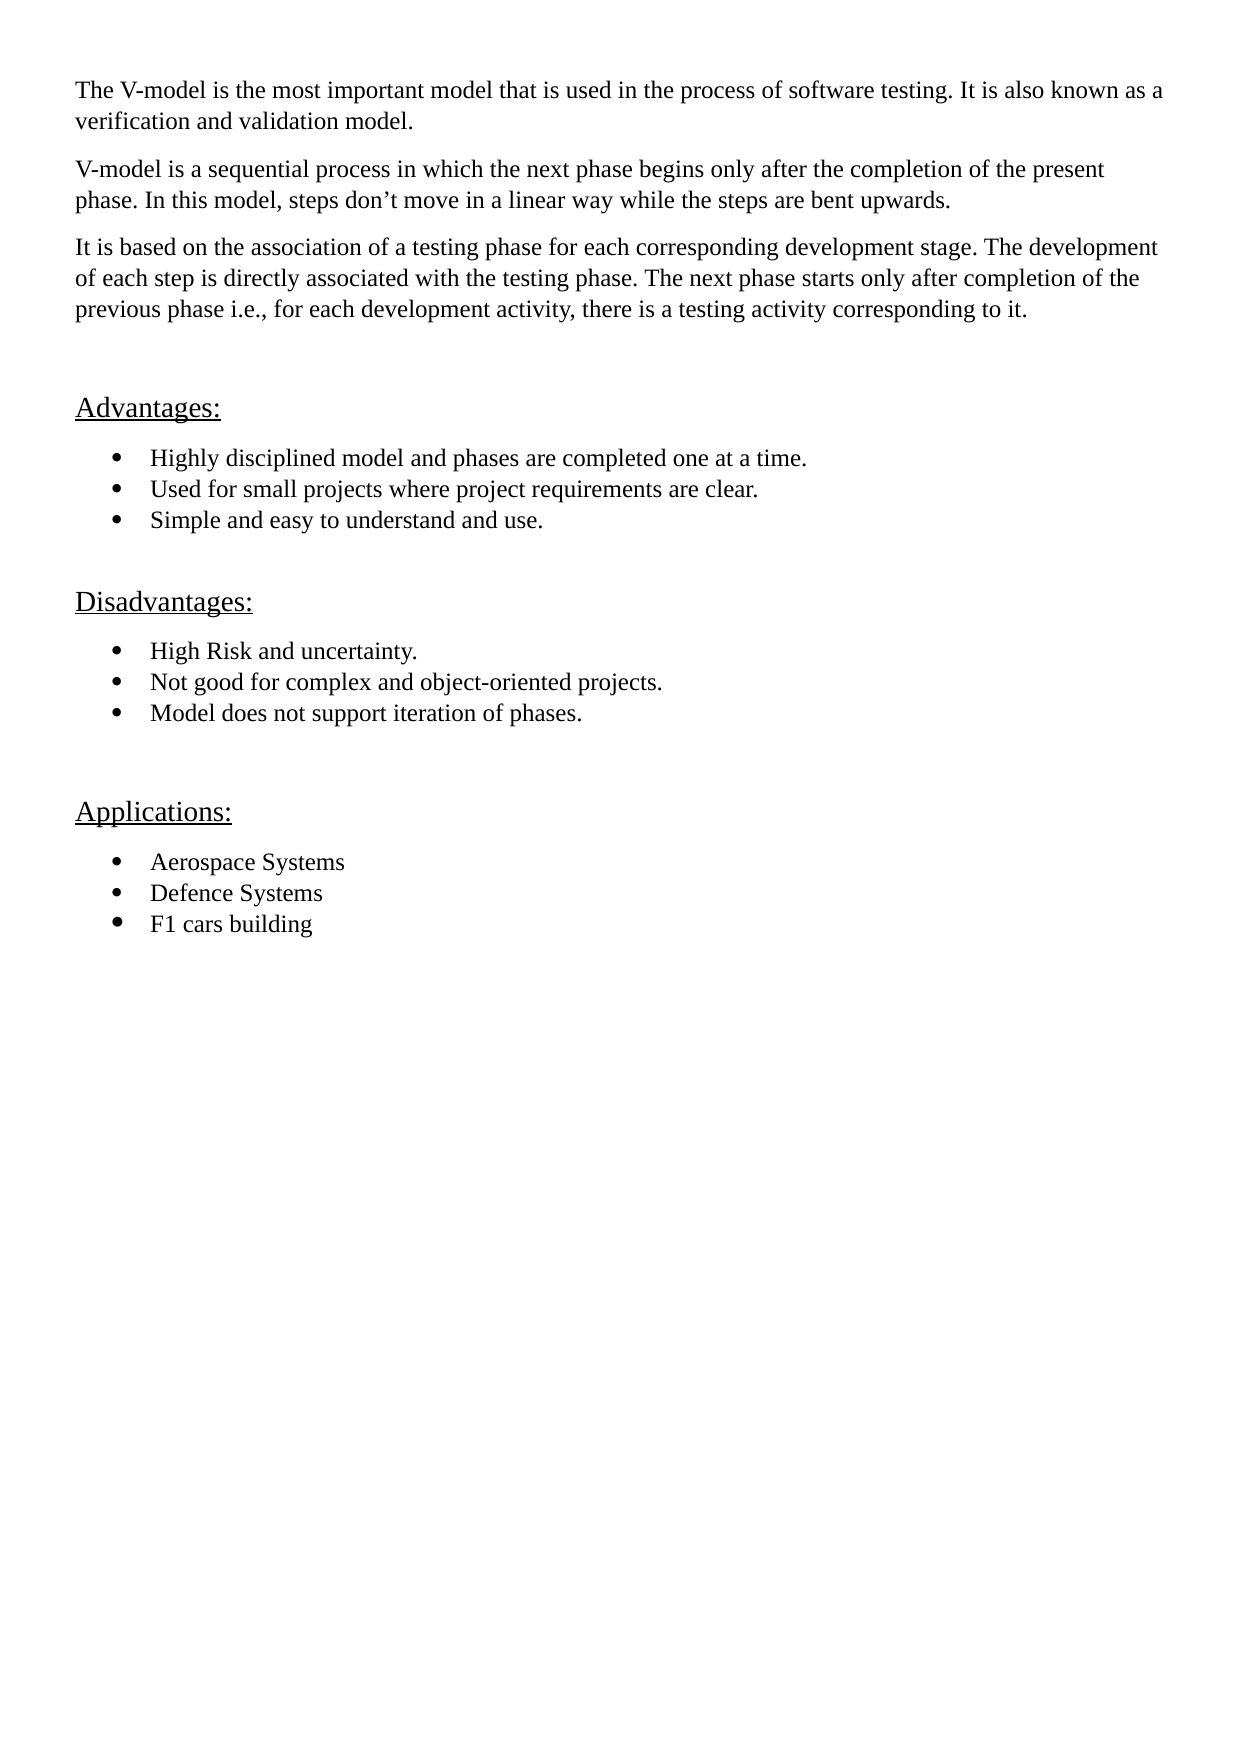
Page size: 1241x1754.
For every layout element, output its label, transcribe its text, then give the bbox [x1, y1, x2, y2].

text It is based on the association of a testing phase for each corresponding development stage. The development of each step is directly associated with the testing phase. The next phase starts only after completion of the previous phase i.e., for each development activity, there is a testing activity corresponding to it. [75, 232, 1165, 323]
text Disadvantages: [75, 584, 1165, 617]
list Simple and easy to understand and use. [112, 505, 1165, 534]
list Model does not support iteration of phases. [112, 698, 1165, 727]
list Defence Systems [112, 878, 1165, 907]
text V-model is a sequential process in which the next phase begins only after the completion of the present phase. In this model, steps don’t move in a linear way while the steps are bent upwards. [75, 154, 1165, 213]
text Advantages: [75, 390, 1165, 423]
list F1 cars building [112, 909, 1165, 938]
list Highly disciplined model and phases are completed one at a time. [112, 443, 1165, 472]
text Applications: [75, 794, 1165, 827]
list Aerospace Systems [112, 847, 1165, 876]
list Used for small projects where project requirements are clear. [112, 474, 1165, 503]
list High Risk and uncertainty. [112, 636, 1165, 665]
list Not good for complex and object-oriented projects. [112, 667, 1165, 696]
text The V-model is the most important model that is used in the process of software testing. It is also known as a verification and validation model. [75, 75, 1165, 135]
